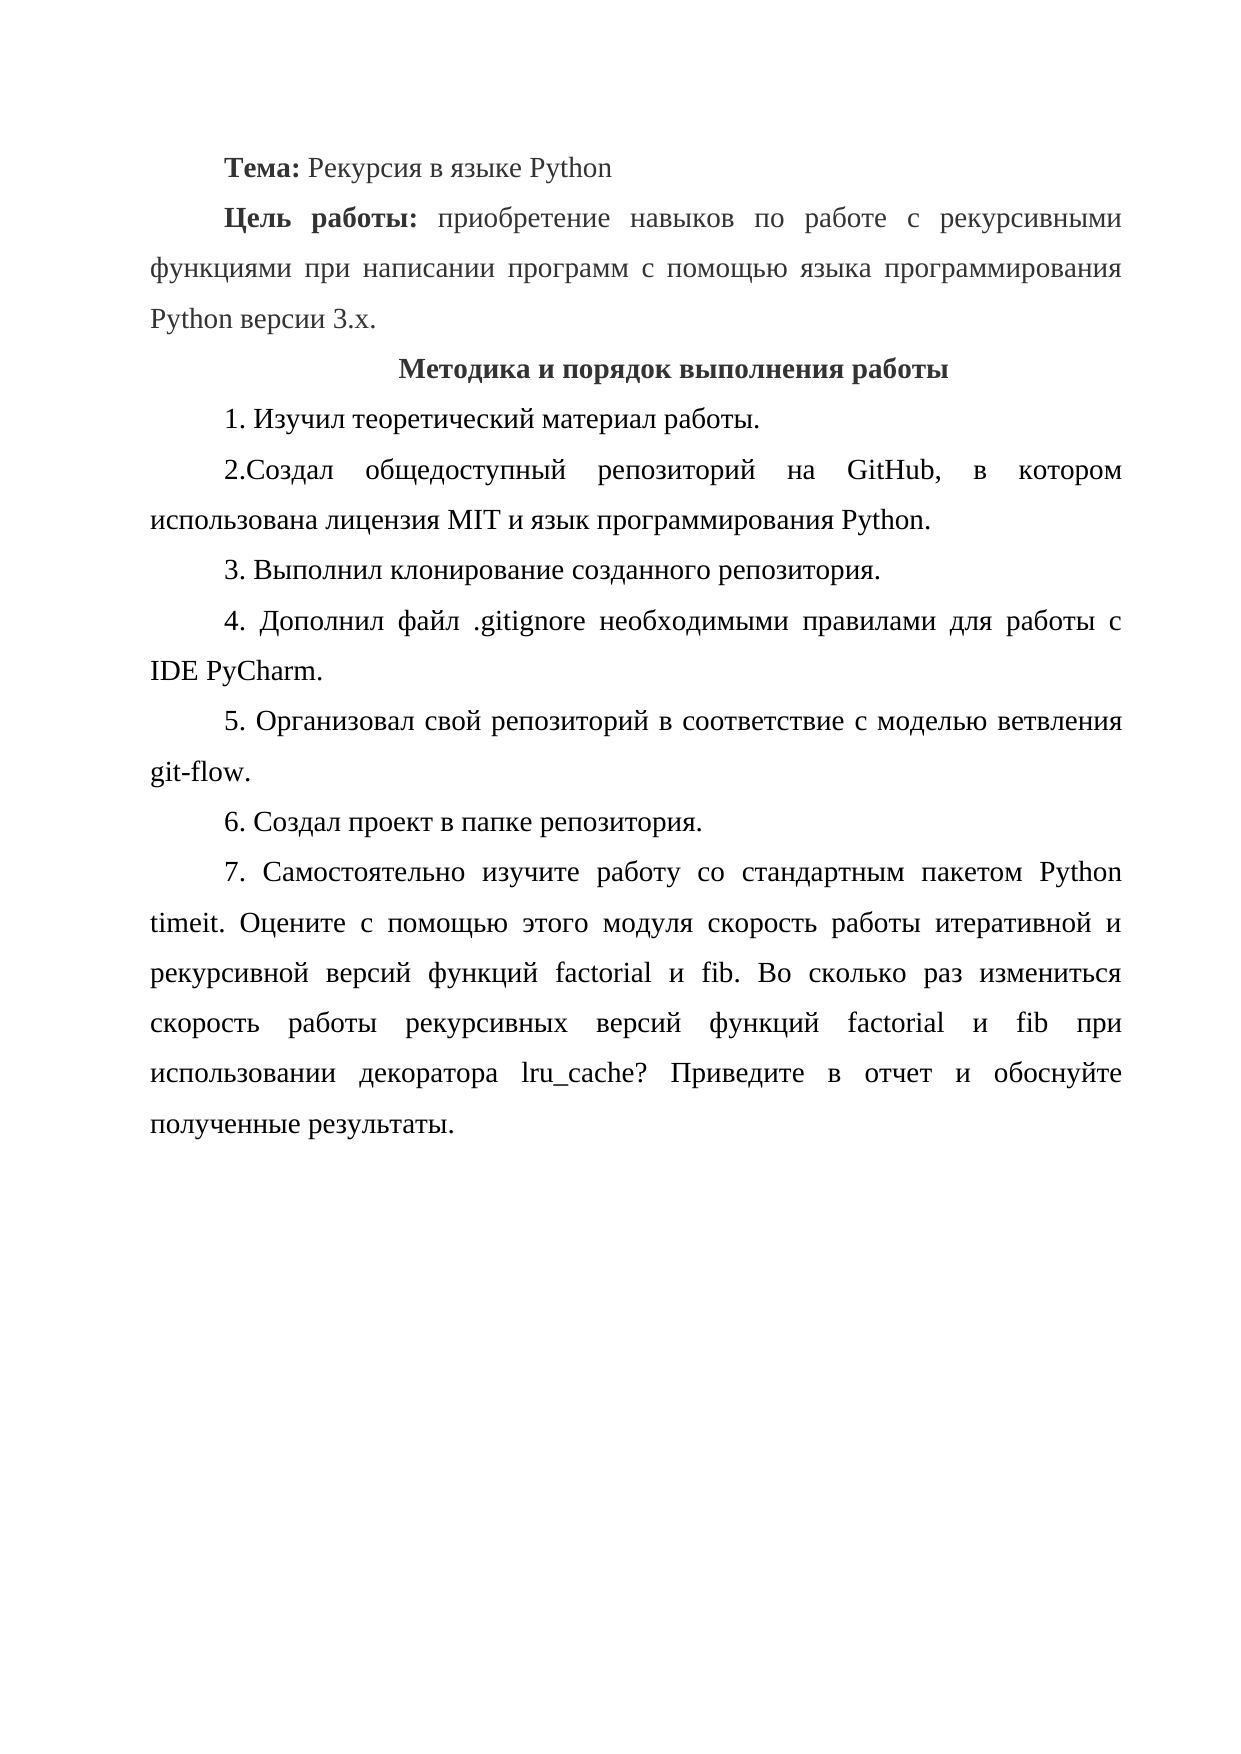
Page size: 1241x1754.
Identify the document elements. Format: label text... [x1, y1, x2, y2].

text 5. Организовал свой репозиторий в соответствие с моделью ветвления git-flow. [150, 703, 1123, 787]
text 1. Изучил теоретический материал работы. [150, 402, 1123, 435]
text 4. Дополнил файл .gitignore необходимыми правилами для работы с IDE PyCharm. [150, 603, 1123, 687]
text 7. Самостоятельно изучите работу со стандартным пакетом Python timeit. Оцените с помощью этого модуля скорость работы итеративной и рекурсивной версий функций factorial и fib. Во сколько раз измениться скорость работы рекурсивных версий функций factorial и fib при использовании декоратора lru_cache? Приведите в отчет и обоснуйте полученные результаты. [150, 854, 1123, 1139]
text Цель работы: приобретение навыков по работе с рекурсивными функциями при написании программ с помощью языка программирования Python версии 3.x. [150, 200, 1123, 334]
subtitle Методика и порядок выполнения работы [148, 351, 1123, 385]
text 6. Создал проект в папке репозитория. [150, 804, 1123, 838]
text 2.Создал общедоступный репозиторий на GitHub, в котором использована лицензия MIT и язык программирования Python. [150, 452, 1123, 536]
text 3. Выполнил клонирование созданного репозитория. [150, 552, 1123, 586]
text Тема: Рекурсия в языке Python [150, 150, 1123, 183]
